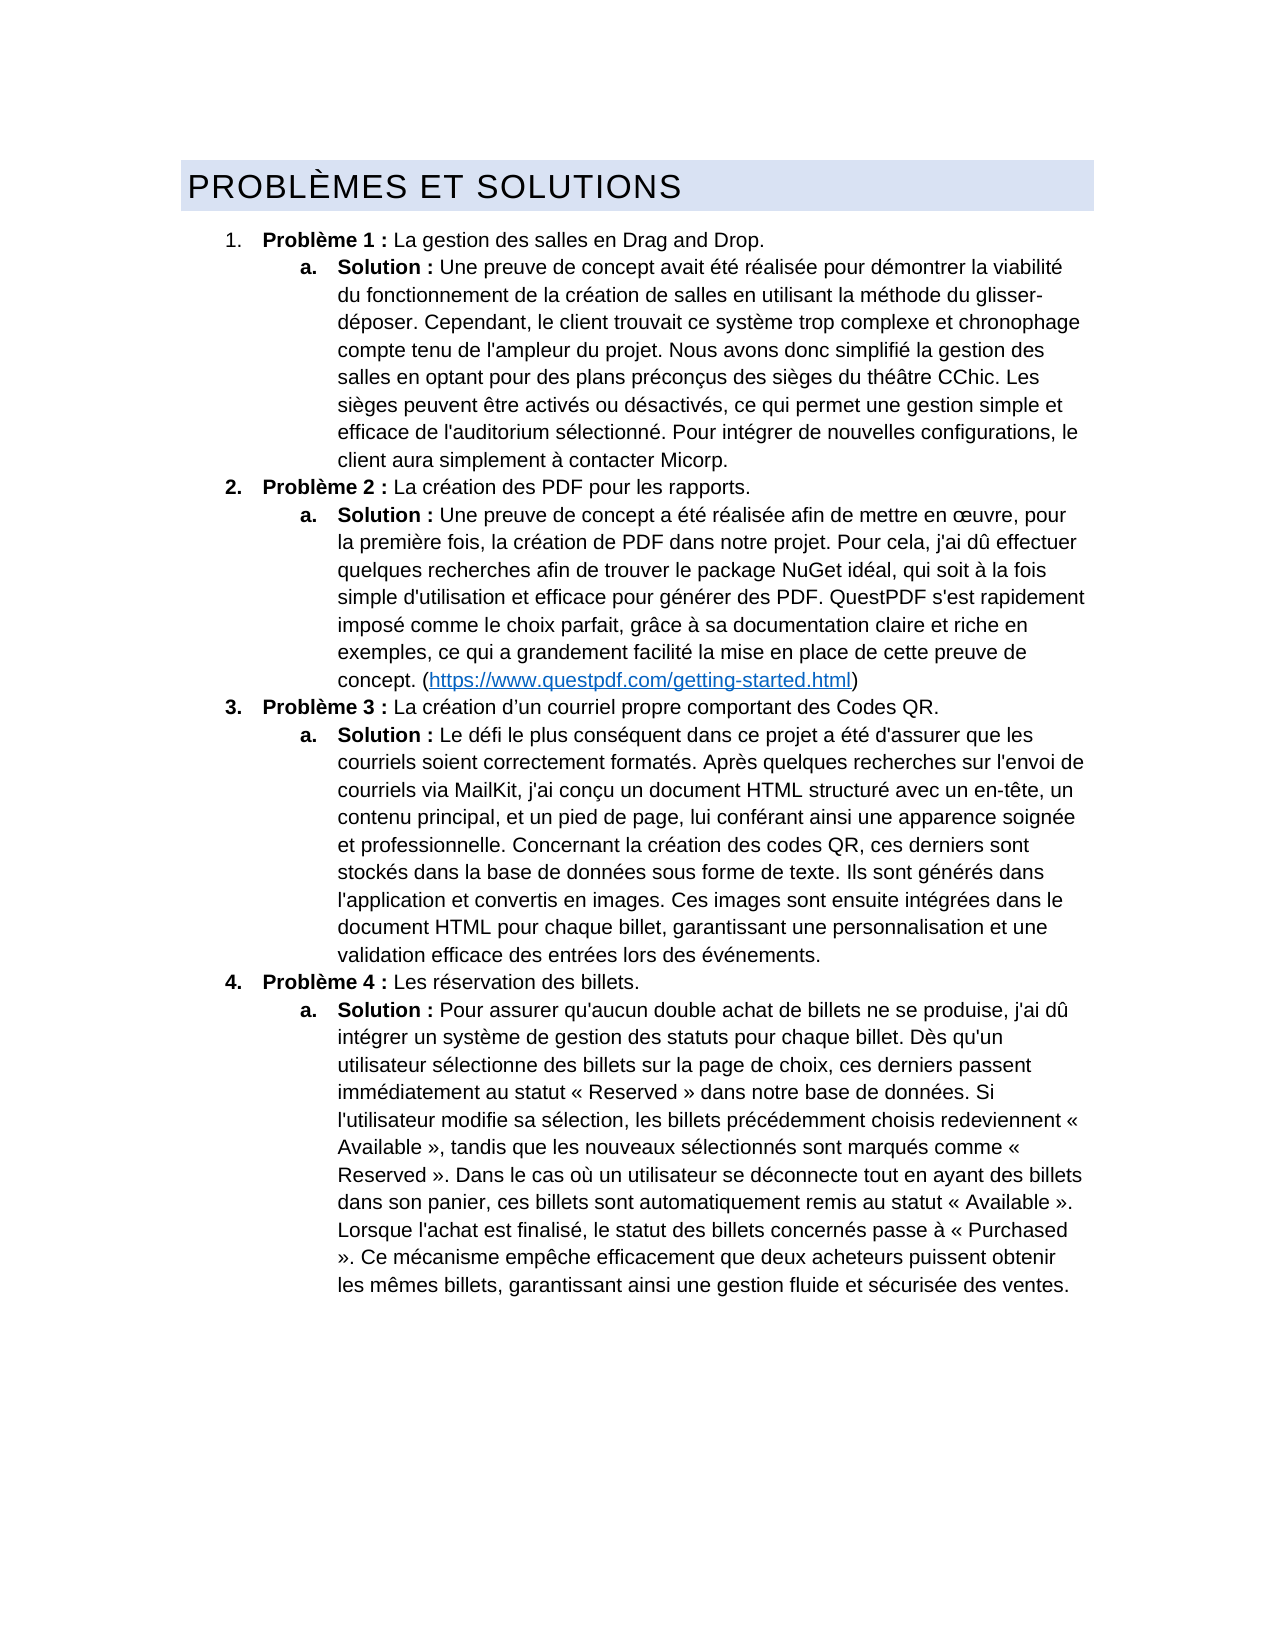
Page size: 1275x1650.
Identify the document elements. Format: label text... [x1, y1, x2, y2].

list Problème 1 : La gestion des salles en Drag and Drop. [225, 227, 1087, 251]
list Problème 4 : Les réservation des billets. [225, 970, 1087, 994]
list Problème 3 : La création d’un courriel propre comportant des Codes QR. [225, 695, 1087, 719]
list Solution : Pour assurer qu'aucun double achat de billets ne se produise, j'ai dû intégrer un système de gestion des statuts pour chaque billet. Dès qu'un utilisateur sélectionne des billets sur la page de choix, ces derniers passent immédiatement au statut « Reserved » dans notre base de données. Si l'utilisateur modifie sa sélection, les billets précédemment choisis redeviennent « Available », tandis que les nouveaux sélectionnés sont marqués comme « Reserved ». Dans le cas où un utilisateur se déconnecte tout en ayant des billets dans son panier, ces billets sont automatiquement remis au statut « Available ». Lorsque l'achat est finalisé, le statut des billets concernés passe à « Purchased ». Ce mécanisme empêche efficacement que deux acheteurs puissent obtenir les mêmes billets, garantissant ainsi une gestion fluide et sécurisée des ventes. [300, 997, 1087, 1296]
list Problème 2 : La création des PDF pour les rapports. [225, 475, 1087, 499]
subtitle Problèmes et solutions [188, 167, 1087, 205]
list Solution : Le défi le plus conséquent dans ce projet a été d'assurer que les courriels soient correctement formatés. Après quelques recherches sur l'envoi de courriels via MailKit, j'ai conçu un document HTML structuré avec un en-tête, un contenu principal, et un pied de page, lui conférant ainsi une apparence soignée et professionnelle. Concernant la création des codes QR, ces derniers sont stockés dans la base de données sous forme de texte. Ils sont générés dans l'application et convertis en images. Ces images sont ensuite intégrées dans le document HTML pour chaque billet, garantissant une personnalisation et une validation efficace des entrées lors des événements. [300, 722, 1087, 966]
list Solution : Une preuve de concept a été réalisée afin de mettre en œuvre, pour la première fois, la création de PDF dans notre projet. Pour cela, j'ai dû effectuer quelques recherches afin de trouver le package NuGet idéal, qui soit à la fois simple d'utilisation et efficace pour générer des PDF. QuestPDF s'est rapidement imposé comme le choix parfait, grâce à sa documentation claire et riche en exemples, ce qui a grandement facilité la mise en place de cette preuve de concept. (https://www.questpdf.com/getting-started.html) [300, 502, 1087, 691]
list Solution : Une preuve de concept avait été réalisée pour démontrer la viabilité du fonctionnement de la création de salles en utilisant la méthode du glisser-déposer. Cependant, le client trouvait ce système trop complexe et chronophage compte tenu de l'ampleur du projet. Nous avons donc simplifié la gestion des salles en optant pour des plans préconçus des sièges du théâtre CChic. Les sièges peuvent être activés ou désactivés, ce qui permet une gestion simple et efficace de l'auditorium sélectionné. Pour intégrer de nouvelles configurations, le client aura simplement à contacter Micorp. [300, 255, 1087, 471]
